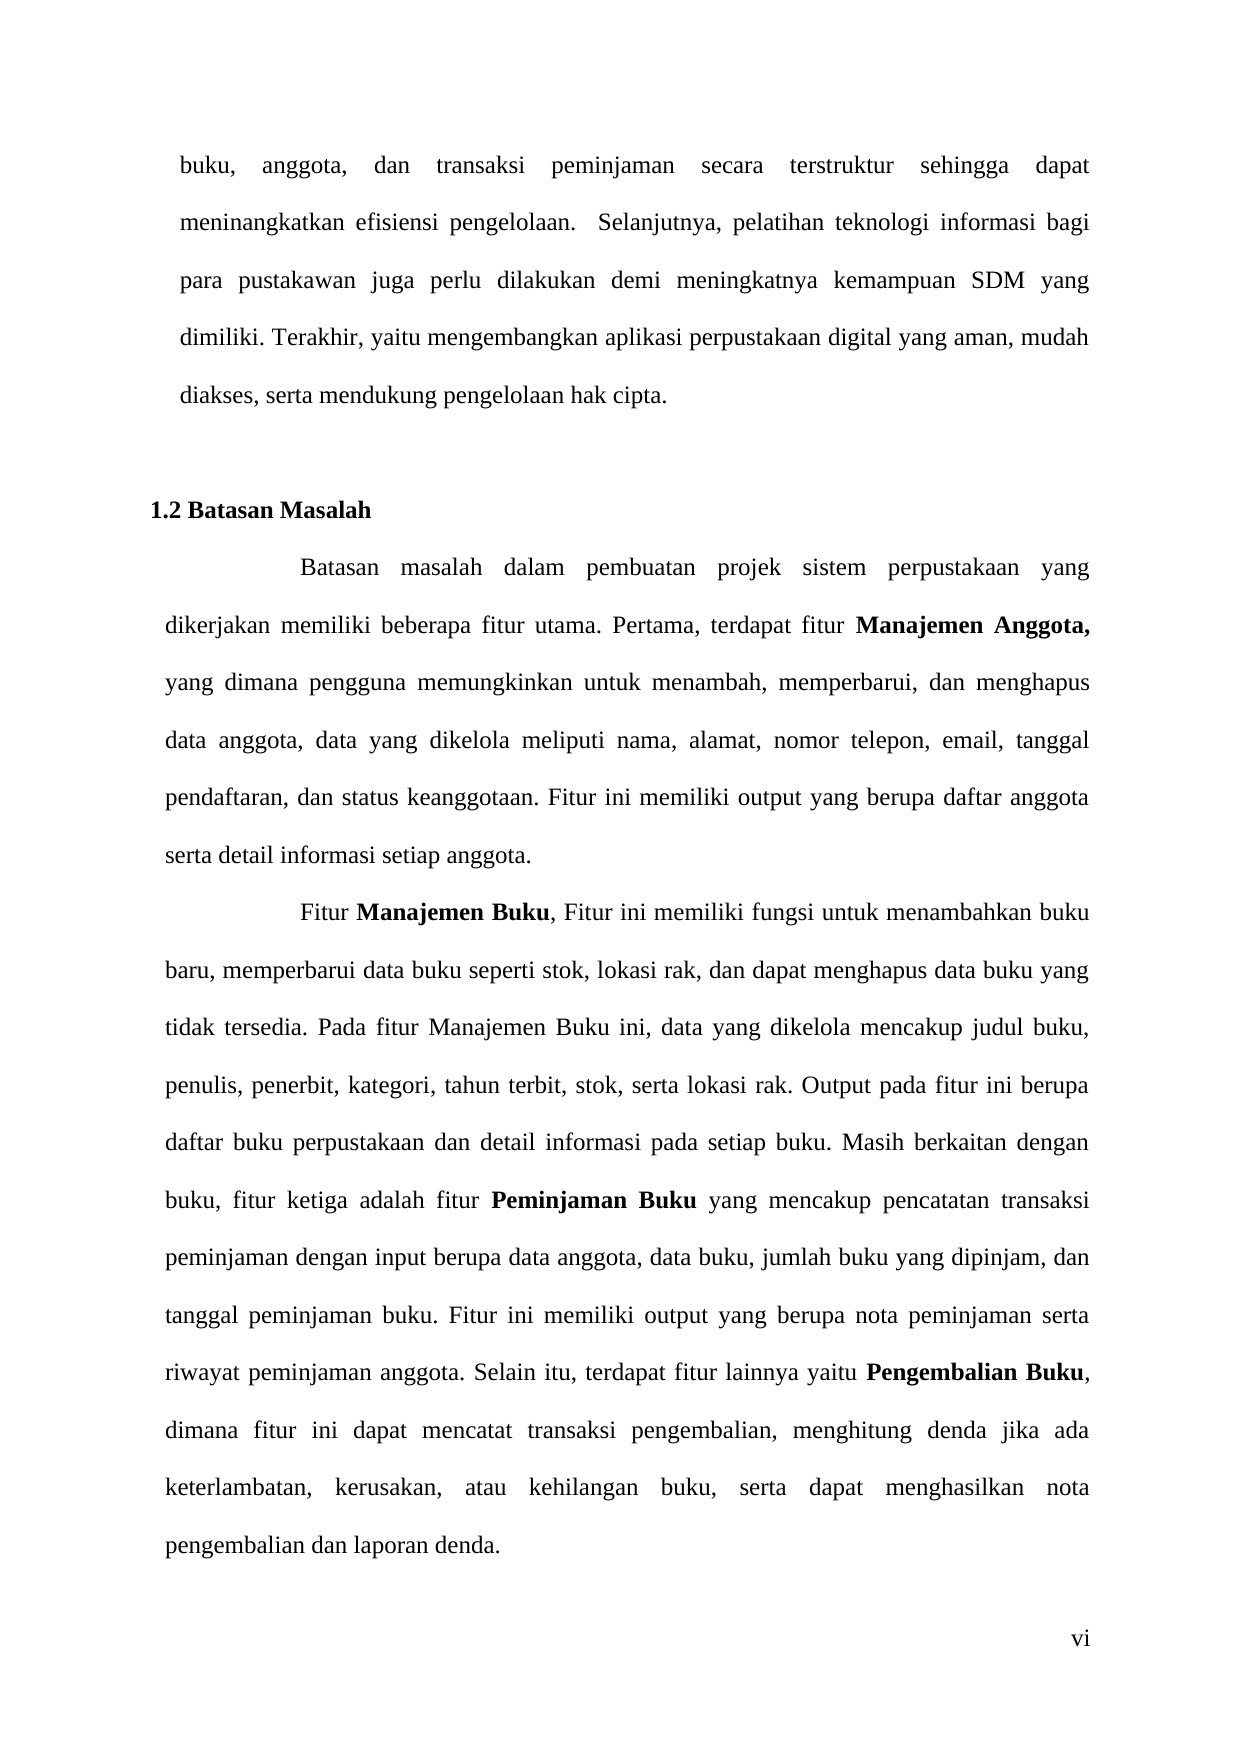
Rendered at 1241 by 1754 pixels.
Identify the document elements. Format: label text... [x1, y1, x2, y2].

text Batasan masalah dalam pembuatan projek sistem perpustakaan yang dikerjakan memiliki beberapa fitur utama. Pertama, terdapat fitur Manajemen Anggota, yang dimana pengguna memungkinkan untuk menambah, memperbarui, dan menghapus data anggota, data yang dikelola meliputi nama, alamat, nomor telepon, email, tanggal pendaftaran, dan status keanggotaan. Fitur ini memiliki output yang berupa daftar anggota serta detail informasi setiap anggota. [165, 552, 1090, 869]
text buku, anggota, dan transaksi peminjaman secara terstruktur sehingga dapat meninangkatkan efisiensi pengelolaan. Selanjutnya, pelatihan teknologi informasi bagi para pustakawan juga perlu dilakukan demi meningkatnya kemampuan SDM yang dimiliki. Terakhir, yaitu mengembangkan aplikasi perpustakaan digital yang aman, mudah diakses, serta mendukung pengelolaan hak cipta. [179, 150, 1090, 409]
list Batasan Masalah [150, 495, 1090, 524]
text Fitur Manajemen Buku, Fitur ini memiliki fungsi untuk menambahkan buku baru, memperbarui data buku seperti stok, lokasi rak, dan dapat menghapus data buku yang tidak tersedia. Pada fitur Manajemen Buku ini, data yang dikelola mencakup judul buku, penulis, penerbit, kategori, tahun terbit, stok, serta lokasi rak. Output pada fitur ini berupa daftar buku perpustakaan dan detail informasi pada setiap buku. Masih berkaitan dengan buku, fitur ketiga adalah fitur Peminjaman Buku yang mencakup pencatatan transaksi peminjaman dengan input berupa data anggota, data buku, jumlah buku yang dipinjam, dan tanggal peminjaman buku. Fitur ini memiliki output yang berupa nota peminjaman serta riwayat peminjaman anggota. Selain itu, terdapat fitur lainnya yaitu Pengembalian Buku, dimana fitur ini dapat mencatat transaksi pengembalian, menghitung denda jika ada keterlambatan, kerusakan, atau kehilangan buku, serta dapat menghasilkan nota pengembalian dan laporan denda. [165, 897, 1090, 1559]
